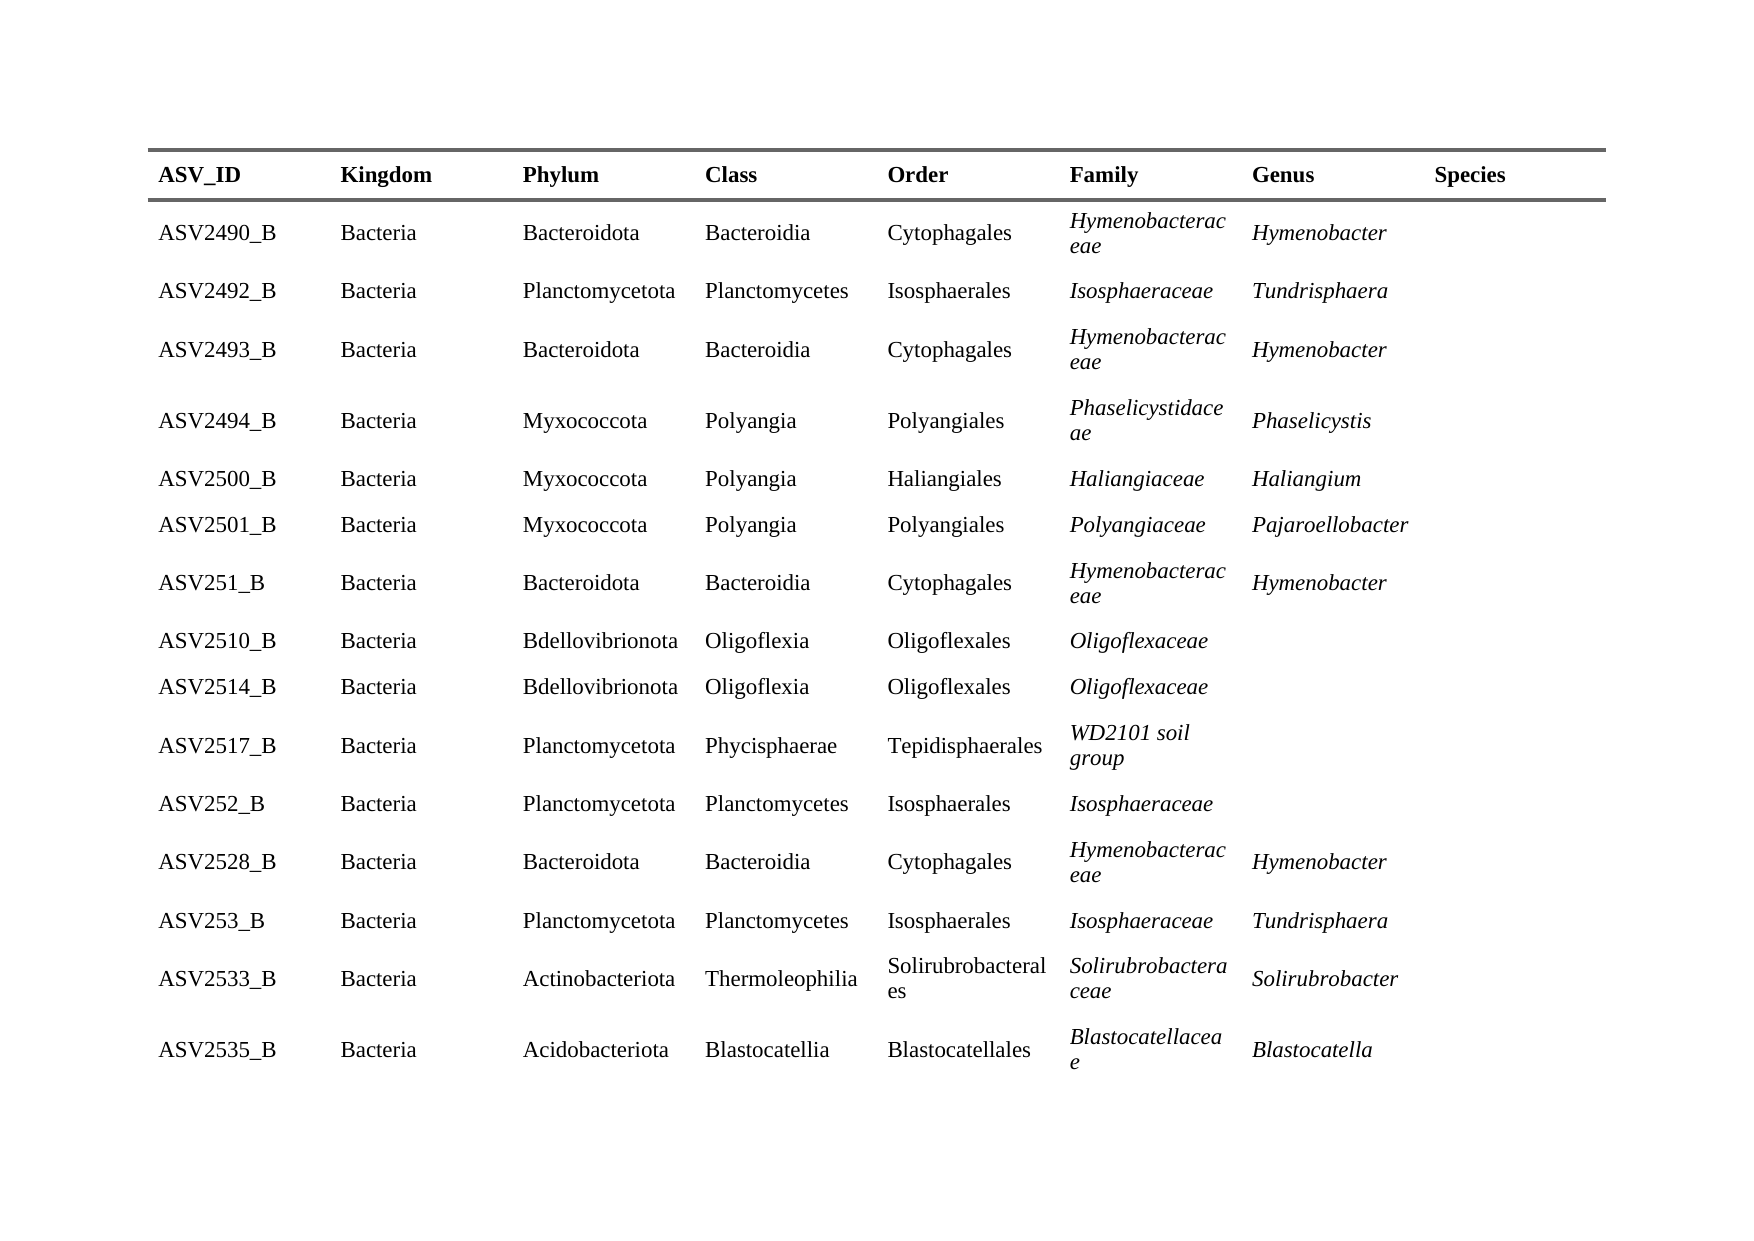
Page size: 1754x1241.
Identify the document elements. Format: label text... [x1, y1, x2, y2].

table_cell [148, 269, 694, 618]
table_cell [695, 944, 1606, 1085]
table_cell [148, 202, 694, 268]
table_header ASV_ID [148, 152, 330, 198]
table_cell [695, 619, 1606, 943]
table_header Kingdom [330, 152, 512, 198]
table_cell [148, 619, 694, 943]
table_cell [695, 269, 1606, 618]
table_header Order [877, 152, 1059, 198]
table_header Family [1059, 152, 1241, 198]
table_header Species [1424, 152, 1606, 198]
table_header Genus [1241, 152, 1424, 198]
table_header Class [695, 152, 877, 198]
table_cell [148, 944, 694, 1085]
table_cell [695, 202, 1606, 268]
table_header Phylum [512, 152, 694, 198]
